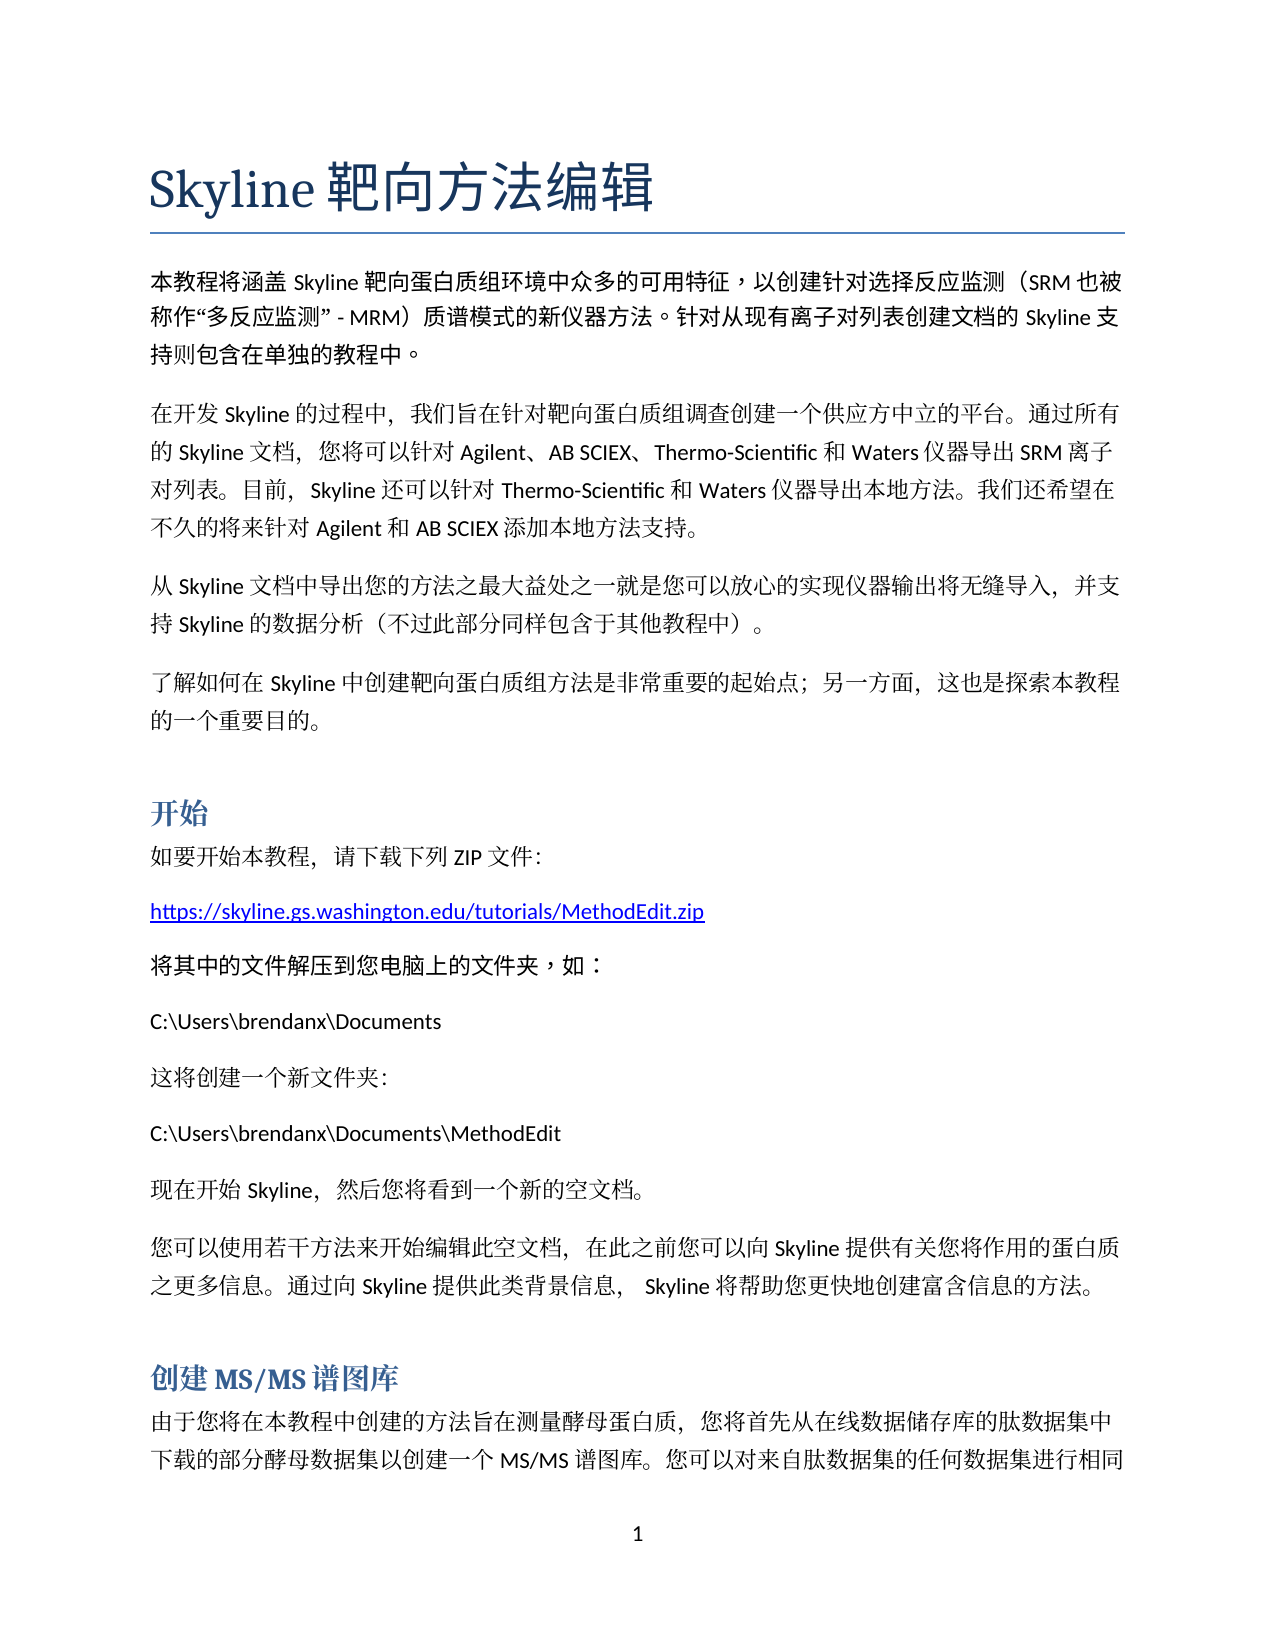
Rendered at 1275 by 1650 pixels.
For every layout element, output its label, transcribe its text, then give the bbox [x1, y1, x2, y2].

text C:\Users\brendanx\Documents\MethodEdit [150, 1119, 1125, 1147]
text 在开发 Skyline 的过程中，我们旨在针对靶向蛋白质组调查创建一个供应方中立的平台。通过所有的 Skyline 文档，您将可以针对Agilent、AB SCIEX、Thermo-Scientific 和 Waters仪器导出SRM 离子对列表。目前，Skyline 还可以针对 Thermo-Scientific 和 Waters 仪器导出本地方法。我们还希望在不久的将来针对 Agilent 和 AB SCIEX 添加本地方法支持。 [150, 396, 1125, 543]
text C:\Users\brendanx\Documents [150, 1007, 1125, 1035]
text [150, 1404, 1125, 1475]
text 您可以使用若干方法来开始编辑此空文档，在此之前您可以向 Skyline 提供有关您将作用的蛋白质之更多信息。通过向 Skyline 提供此类背景信息， Skyline 将帮助您更快地创建富含信息的方法。 [150, 1230, 1125, 1301]
title Skyline靶向方法编辑 [150, 150, 1125, 232]
text 本教程将涵盖 Skyline 靶向蛋白质组环境中众多的可用特征，以创建针对选择反应监测（SRM 也被称作“多反应监测” - MRM）质谱模式的新仪器方法。针对从现有离子对列表创建文档的 Skyline 支持则包含在单独的教程中。 [150, 265, 1125, 371]
text 这将创建一个新文件夹： [150, 1060, 1125, 1093]
subtitle 创建MS/MS谱图库 [150, 1356, 1125, 1398]
text 如要开始本教程，请下载下列 ZIP 文件： [150, 839, 1125, 872]
subtitle 开始 [150, 791, 1125, 832]
text 现在开始 Skyline，然后您将看到一个新的空文档。 [150, 1172, 1125, 1205]
text 了解如何在 Skyline 中创建靶向蛋白质组方法是非常重要的起始点；另一方面，这也是探索本教程的一个重要目的。 [150, 665, 1125, 736]
text 从 Skyline 文档中导出您的方法之最大益处之一就是您可以放心的实现仪器输出将无缝导入，并支持 Skyline 的数据分析（不过此部分同样包含于其他教程中）。 [150, 568, 1125, 639]
text https://skyline.gs.washington.edu/tutorials/MethodEdit.zip [150, 897, 1125, 925]
text 将其中的文件解压到您电脑上的文件夹，如： [150, 950, 1125, 982]
